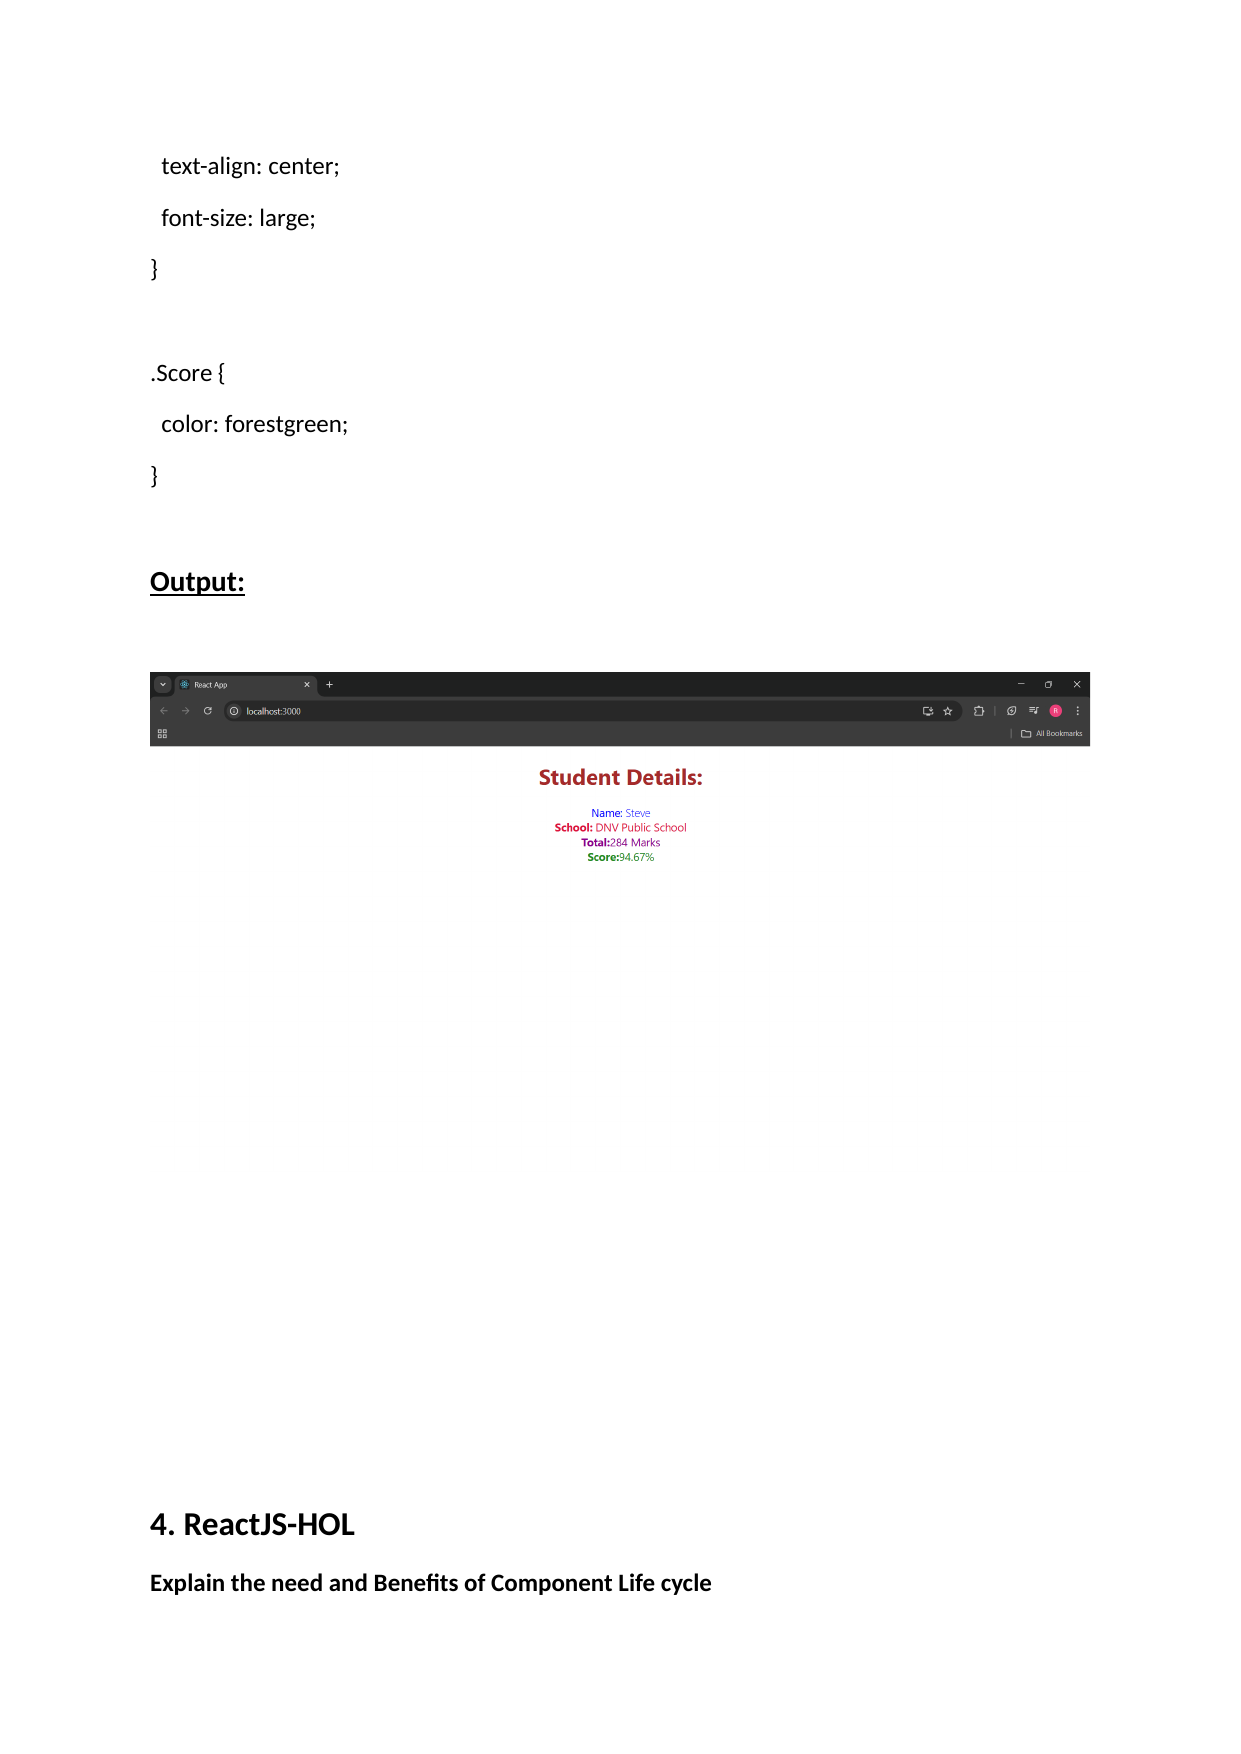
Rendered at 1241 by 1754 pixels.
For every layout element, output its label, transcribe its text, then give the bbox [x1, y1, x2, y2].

picture [150, 672, 1091, 1172]
text Output: [150, 563, 1090, 599]
text .Score { [150, 357, 1090, 387]
text font-size: large; [150, 202, 1090, 232]
text } [150, 460, 1090, 491]
text Explain the need and Benefits of Component Life cycle [150, 1567, 1090, 1597]
text } [150, 253, 1090, 284]
text text-align: center; [150, 150, 1090, 181]
text color: forestgreen; [150, 408, 1090, 439]
text 4. ReactJS-HOL [150, 1503, 1090, 1544]
